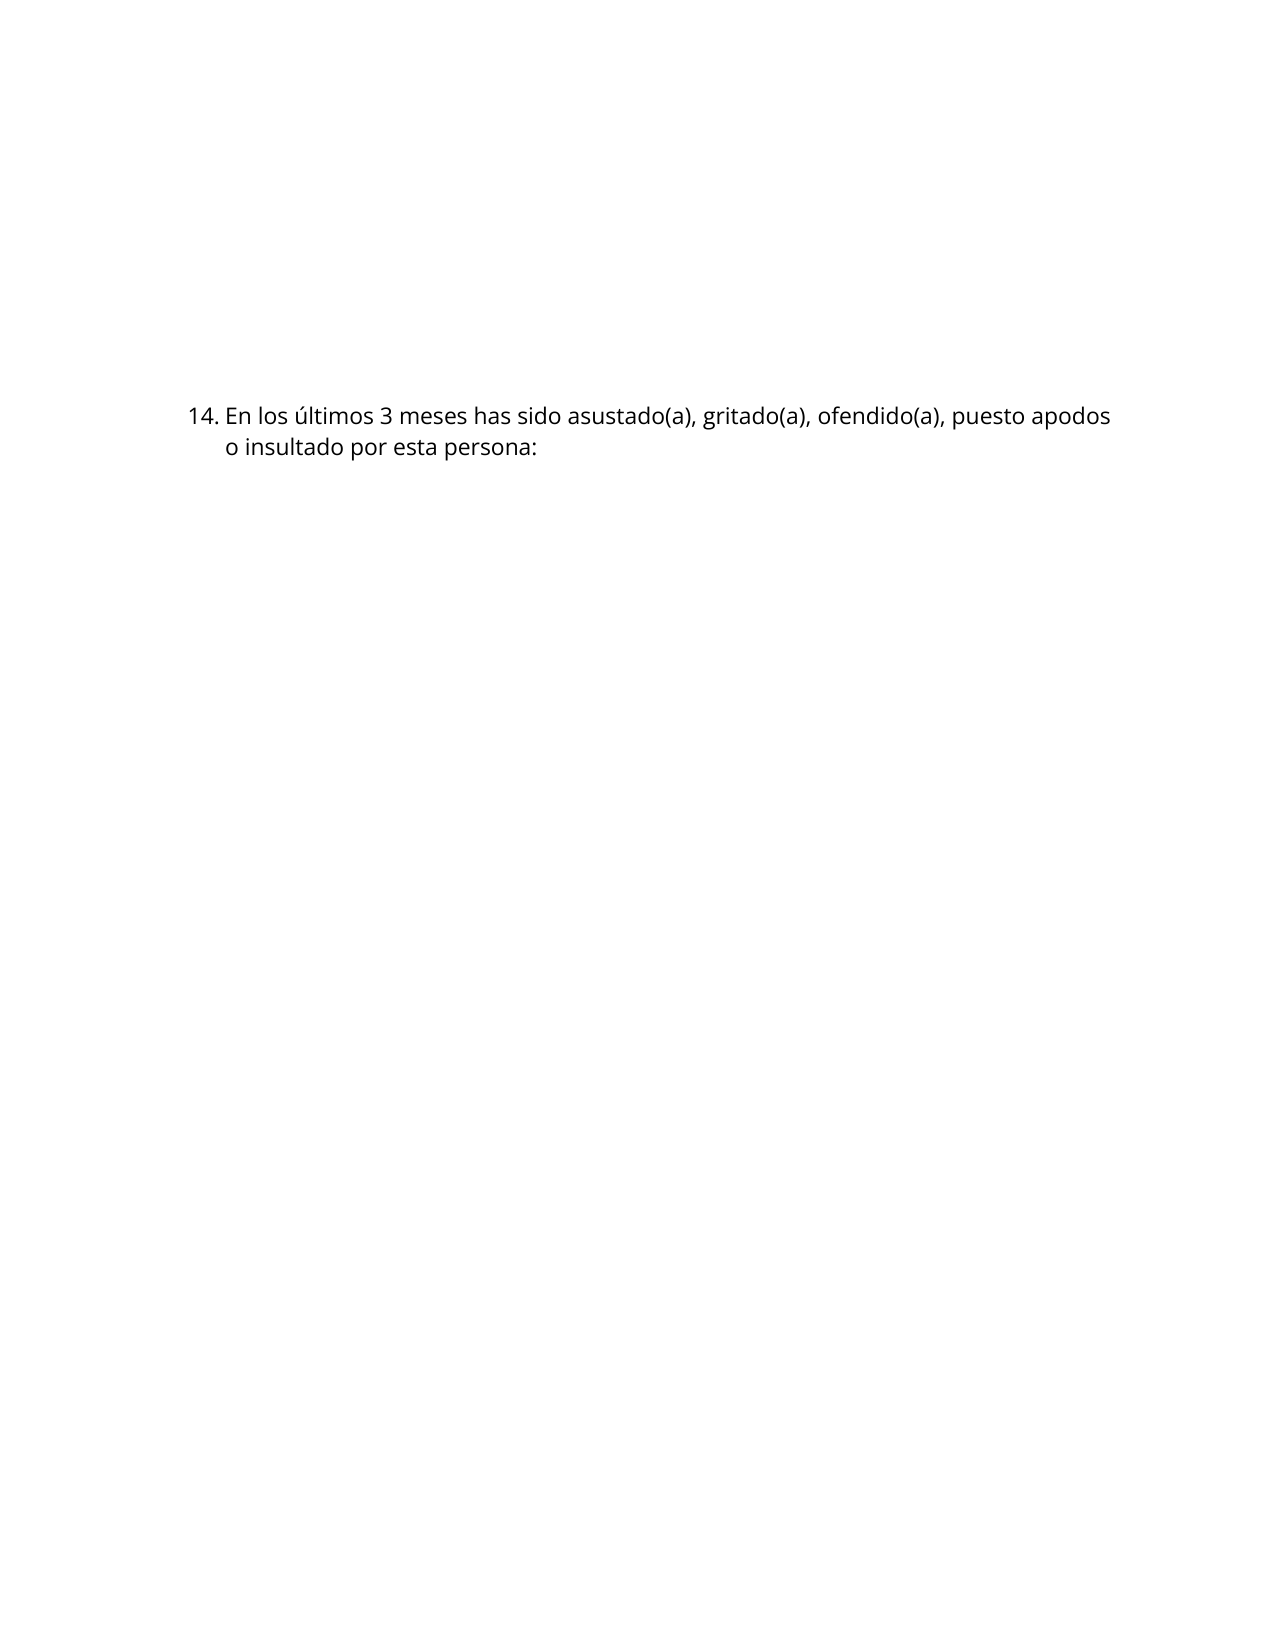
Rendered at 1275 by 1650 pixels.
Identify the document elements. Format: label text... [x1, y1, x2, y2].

list En los últimos 3 meses has sido asustado(a), gritado(a), ofendido(a), puesto apodos o insultado por esta persona: [187, 400, 1125, 462]
